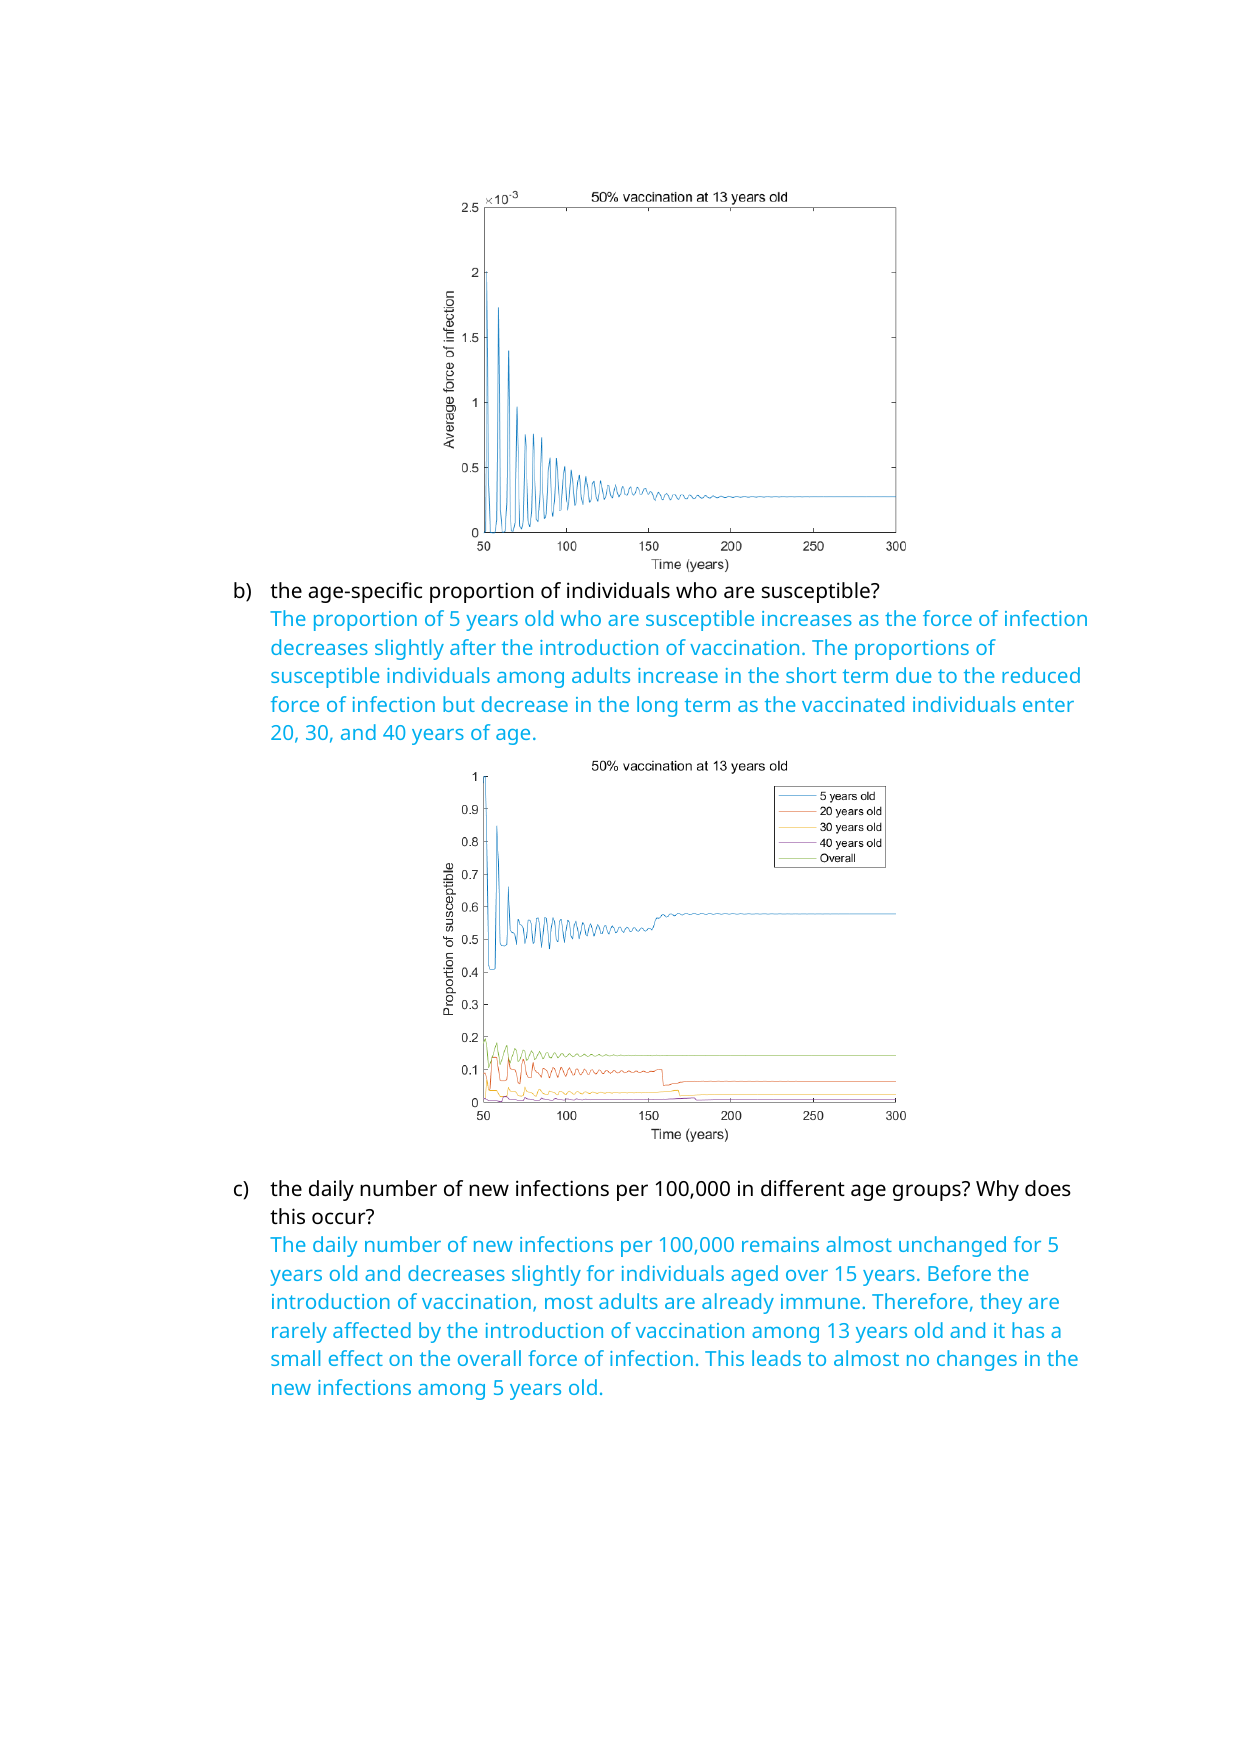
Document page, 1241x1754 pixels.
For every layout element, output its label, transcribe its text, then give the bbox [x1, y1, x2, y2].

list The proportion of 5 years old who are susceptible increases as the force of infection decreases slightly after the introduction of vaccination. The proportions of susceptible individuals among adults increase in the short term due to the reduced force of infection but decrease in the long term as the vaccinated individuals enter 20, 30, and 40 years of age. [270, 604, 1090, 747]
list The daily number of new infections per 100,000 remains almost unchanged for 5 years old and decreases slightly for individuals aged over 15 years. Before the introduction of vaccination, most adults are already immune. Therefore, they are rarely affected by the introduction of vaccination among 13 years old and it has a small effect on the overall force of infection. This leads to almost no changes in the new infections among 5 years old. [270, 1231, 1090, 1401]
picture [414, 746, 946, 1146]
list the daily number of new infections per 100,000 in different age groups? Why does this occur? [233, 1174, 1090, 1231]
list the age-specific proportion of individuals who are susceptible? [233, 576, 1090, 604]
picture [414, 177, 946, 576]
